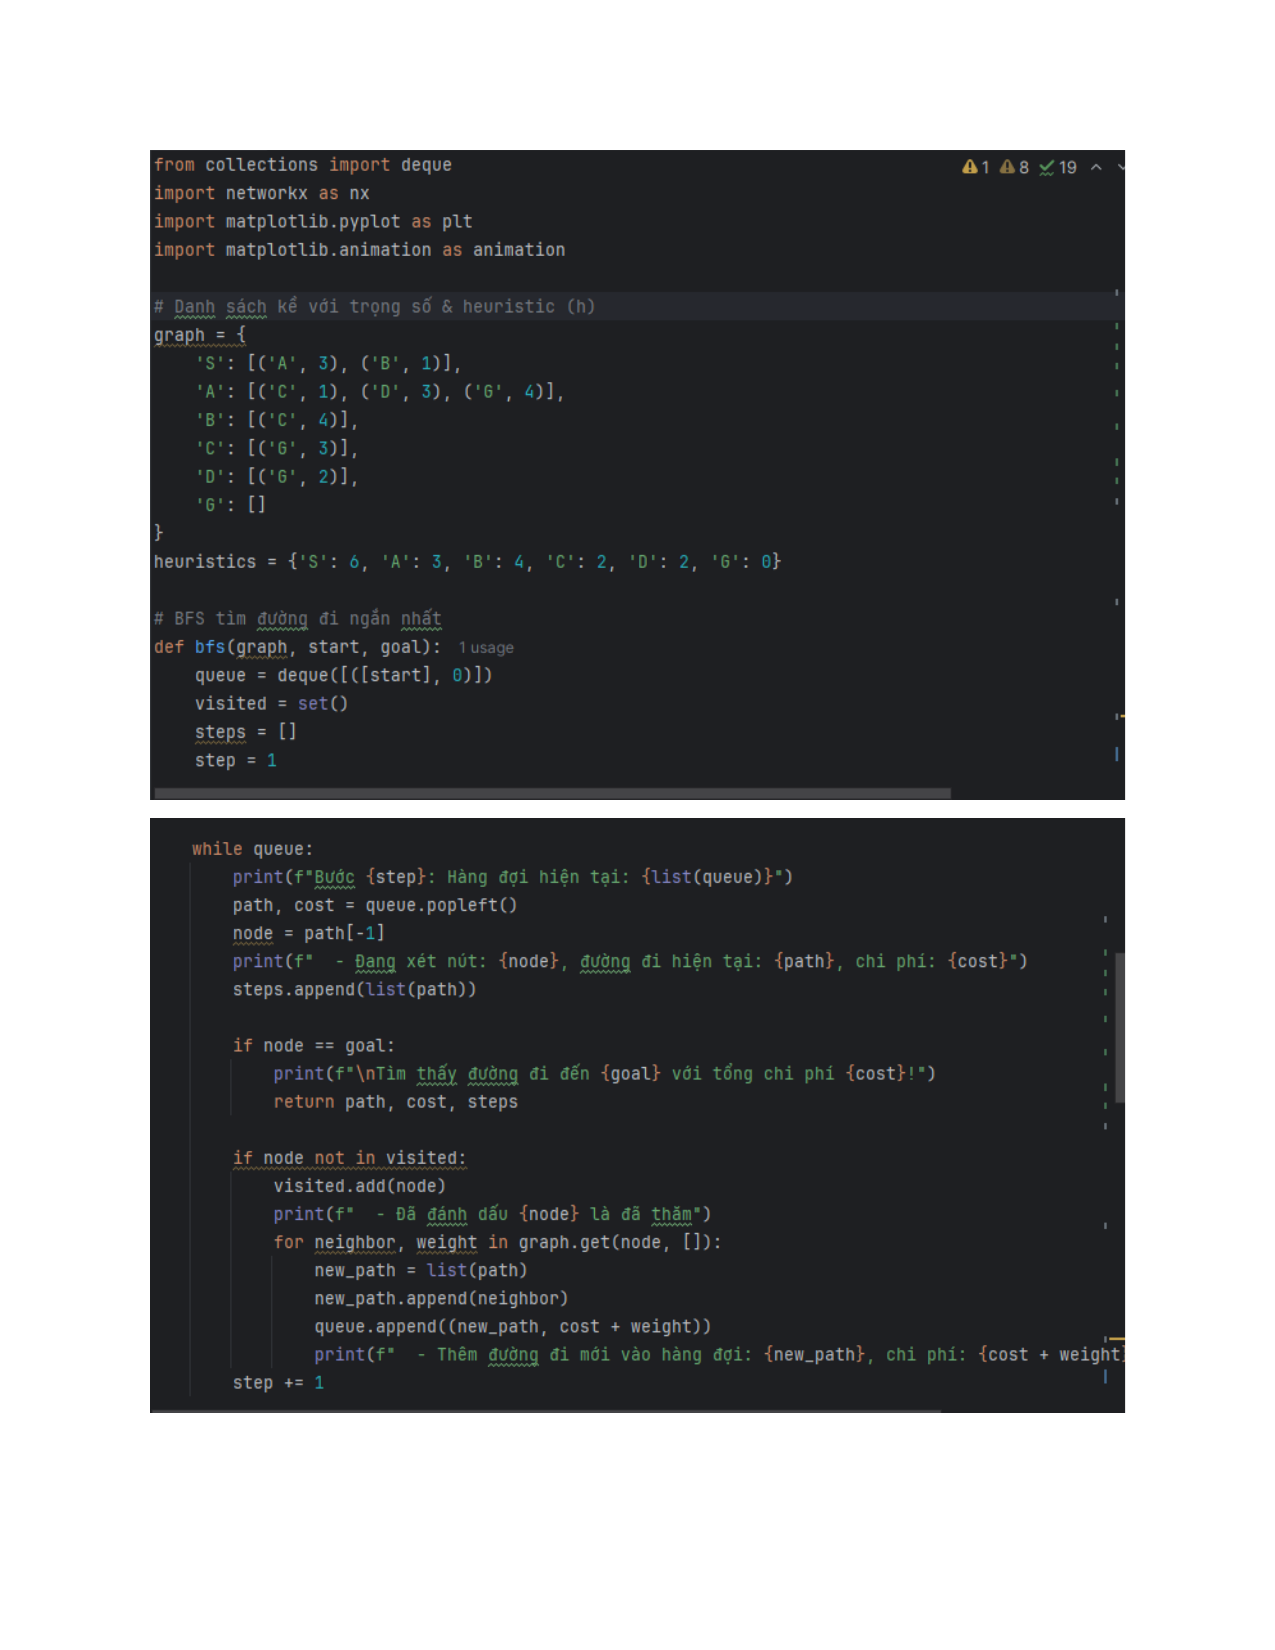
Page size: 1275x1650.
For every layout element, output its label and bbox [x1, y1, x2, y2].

picture [150, 150, 1125, 800]
picture [150, 818, 1125, 1413]
